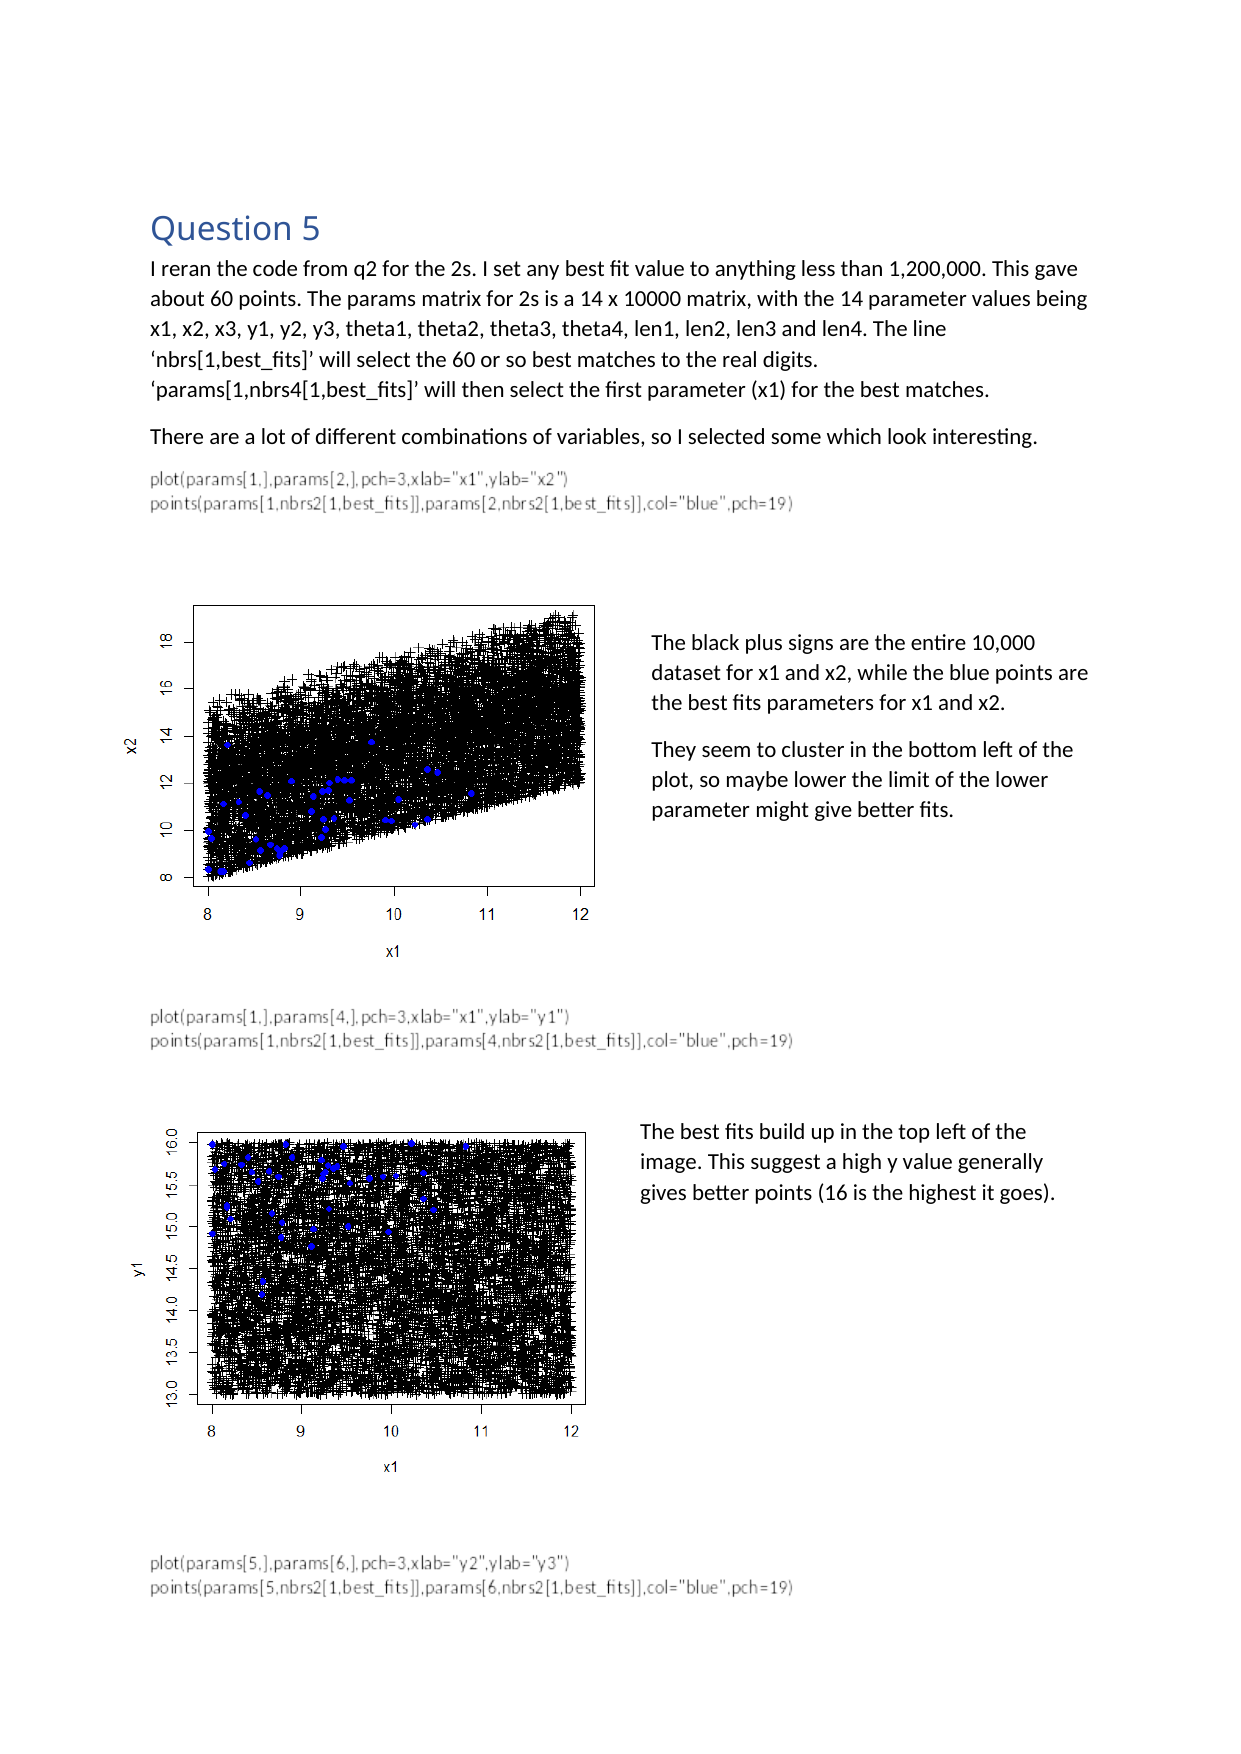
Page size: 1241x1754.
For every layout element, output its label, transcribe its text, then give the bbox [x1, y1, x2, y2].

text I reran the code from q2 for the 2s. I set any best fit value to anything less than 1,200,000. This gave about 60 points. The params matrix for 2s is a 14 x 10000 matrix, with the 14 parameter values being x1, x2, x3, y1, y2, y3, theta1, theta2, theta3, theta4, len1, len2, len3 and len4. The line ‘nbrs[1,best_fits]’ will select the 60 or so best matches to the real digits. ‘params[1,nbrs4[1,best_fits]’ will then select the first parameter (x1) for the best matches. [150, 254, 1090, 403]
subtitle Question 5 [150, 205, 1090, 251]
text The best fits build up in the top left of the image. This suggest a high y value generally gives better points (16 is the highest it goes). [622, 1117, 1090, 1206]
text The black plus signs are the entire 10,000 dataset for x1 and x2, while the blue points are the best fits parameters for x1 and x2. [633, 628, 1090, 716]
text They seem to cluster in the bottom left of the plot, so maybe lower the limit of the lower parameter might give better fits. [633, 735, 1090, 823]
text There are a lot of different combinations of variables, so I selected some which look interesting. [150, 422, 1090, 450]
picture [118, 530, 633, 979]
picture [125, 1061, 622, 1494]
